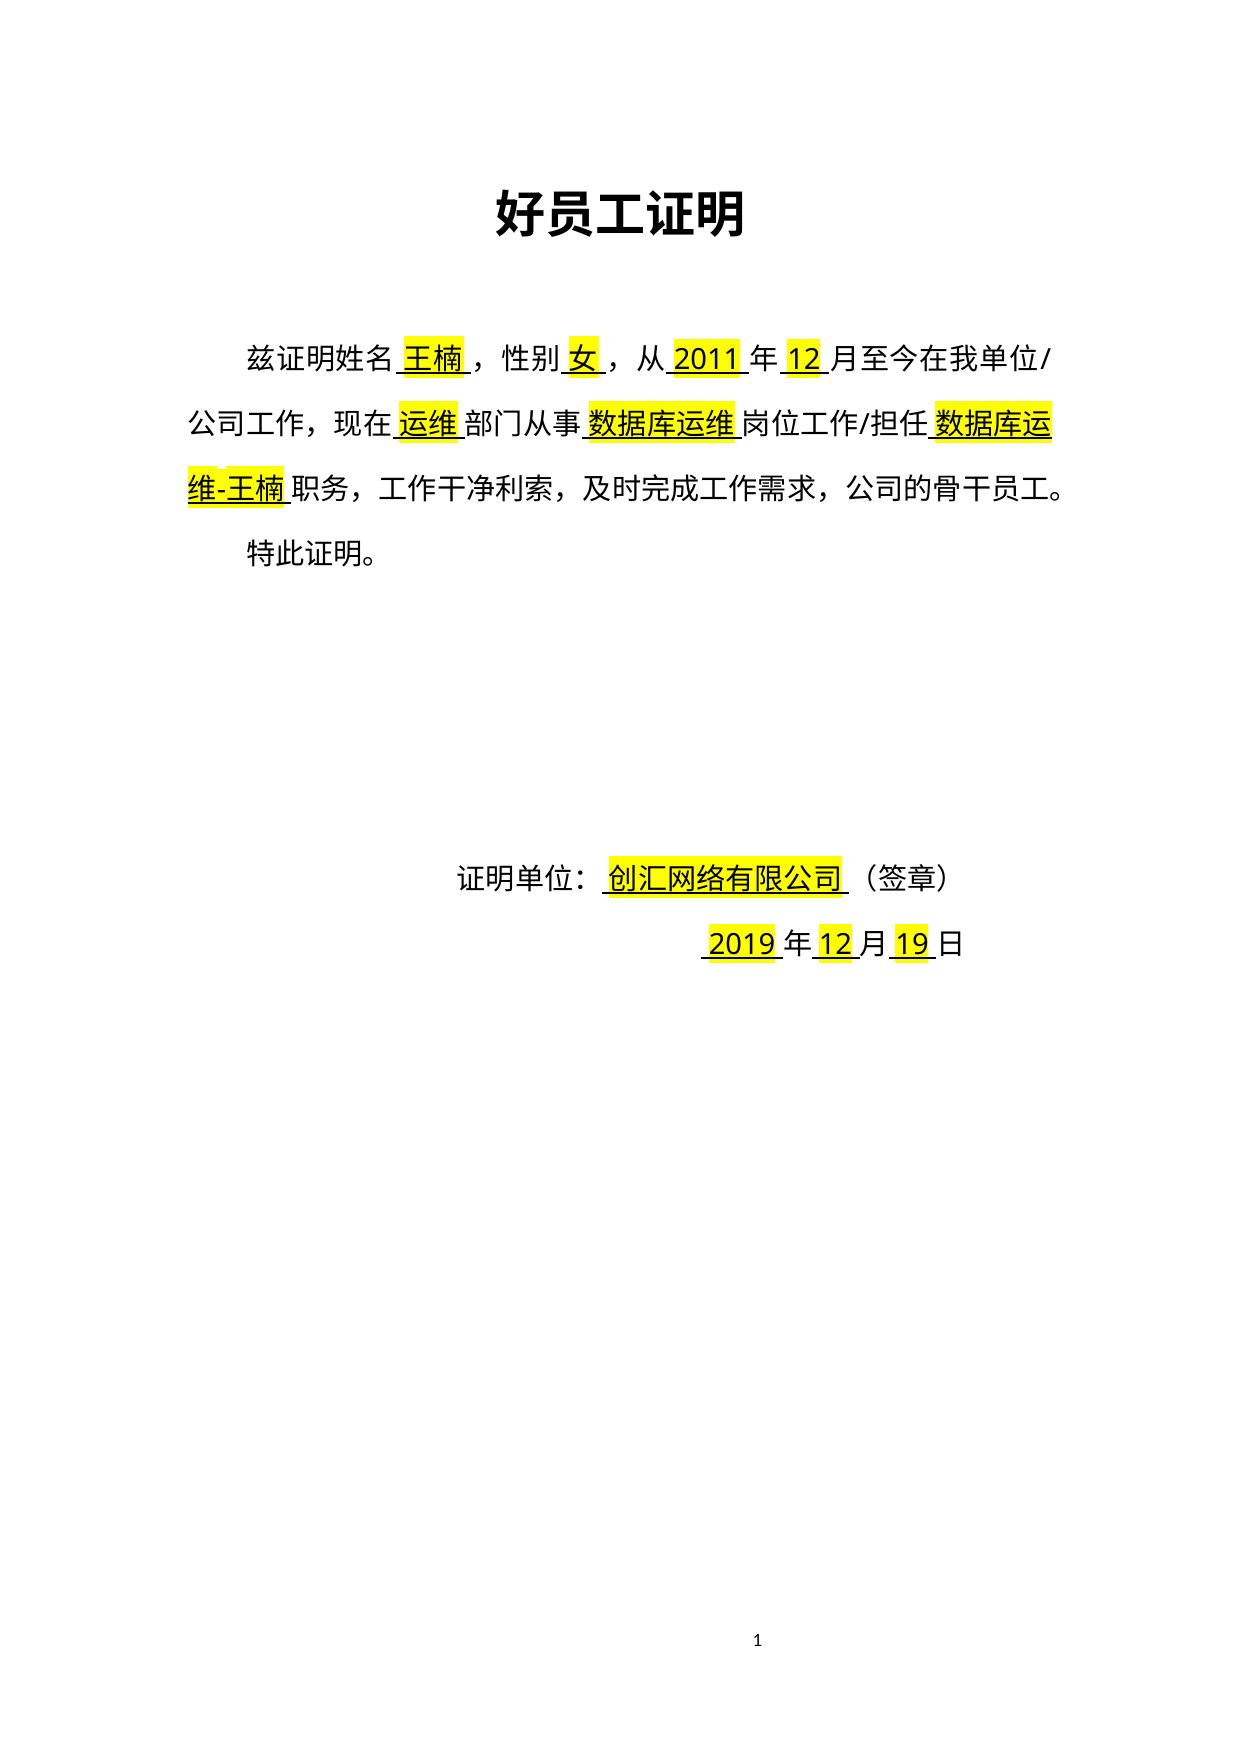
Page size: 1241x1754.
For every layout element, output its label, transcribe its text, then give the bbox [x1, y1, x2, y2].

text 特此证明。 [187, 519, 1053, 584]
text 好员工证明 [187, 162, 1053, 259]
text 2019 年 12 月 19 日 [187, 909, 965, 974]
text 兹证明姓名 王楠 ，性别 女 ，从 2011 年 12 月至今在我单位/公司工作，现在 运维 部门从事 数据库运维 岗位工作/担任 数据库运维-王楠 职务，工作干净利索，及时完成工作需求，公司的骨干员工。 [187, 324, 1053, 519]
text 证明单位： 创汇网络有限公司 （签章） [187, 844, 965, 909]
